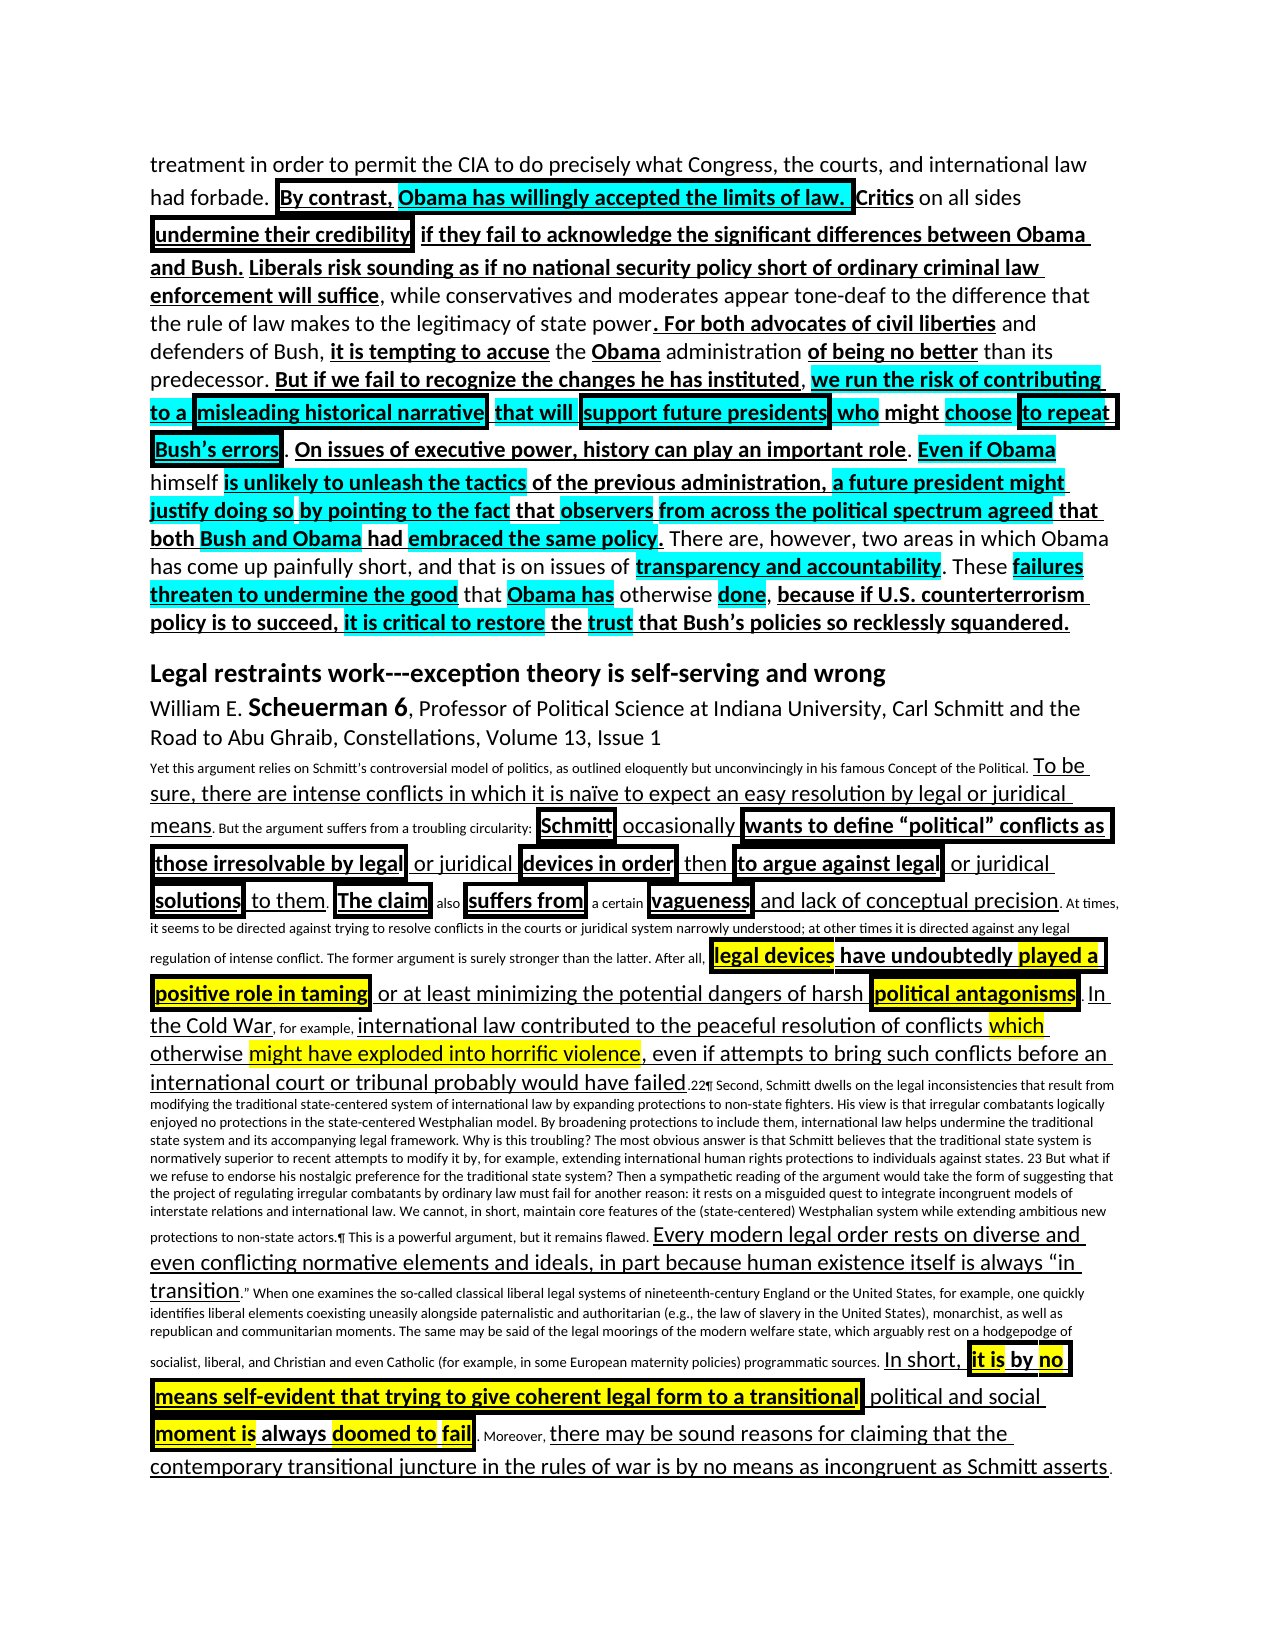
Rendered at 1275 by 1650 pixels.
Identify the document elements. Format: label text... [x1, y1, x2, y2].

subtitle Legal restraints work---exception theory is self-serving and wrong [150, 657, 1125, 690]
text William E. Scheuerman 6, Professor of Political Science at Indiana University, Carl Schmitt and the Road to Abu Ghraib, Constellations, Volume 13, Issue 1 [150, 690, 1125, 751]
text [150, 150, 1125, 636]
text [150, 751, 1125, 1480]
